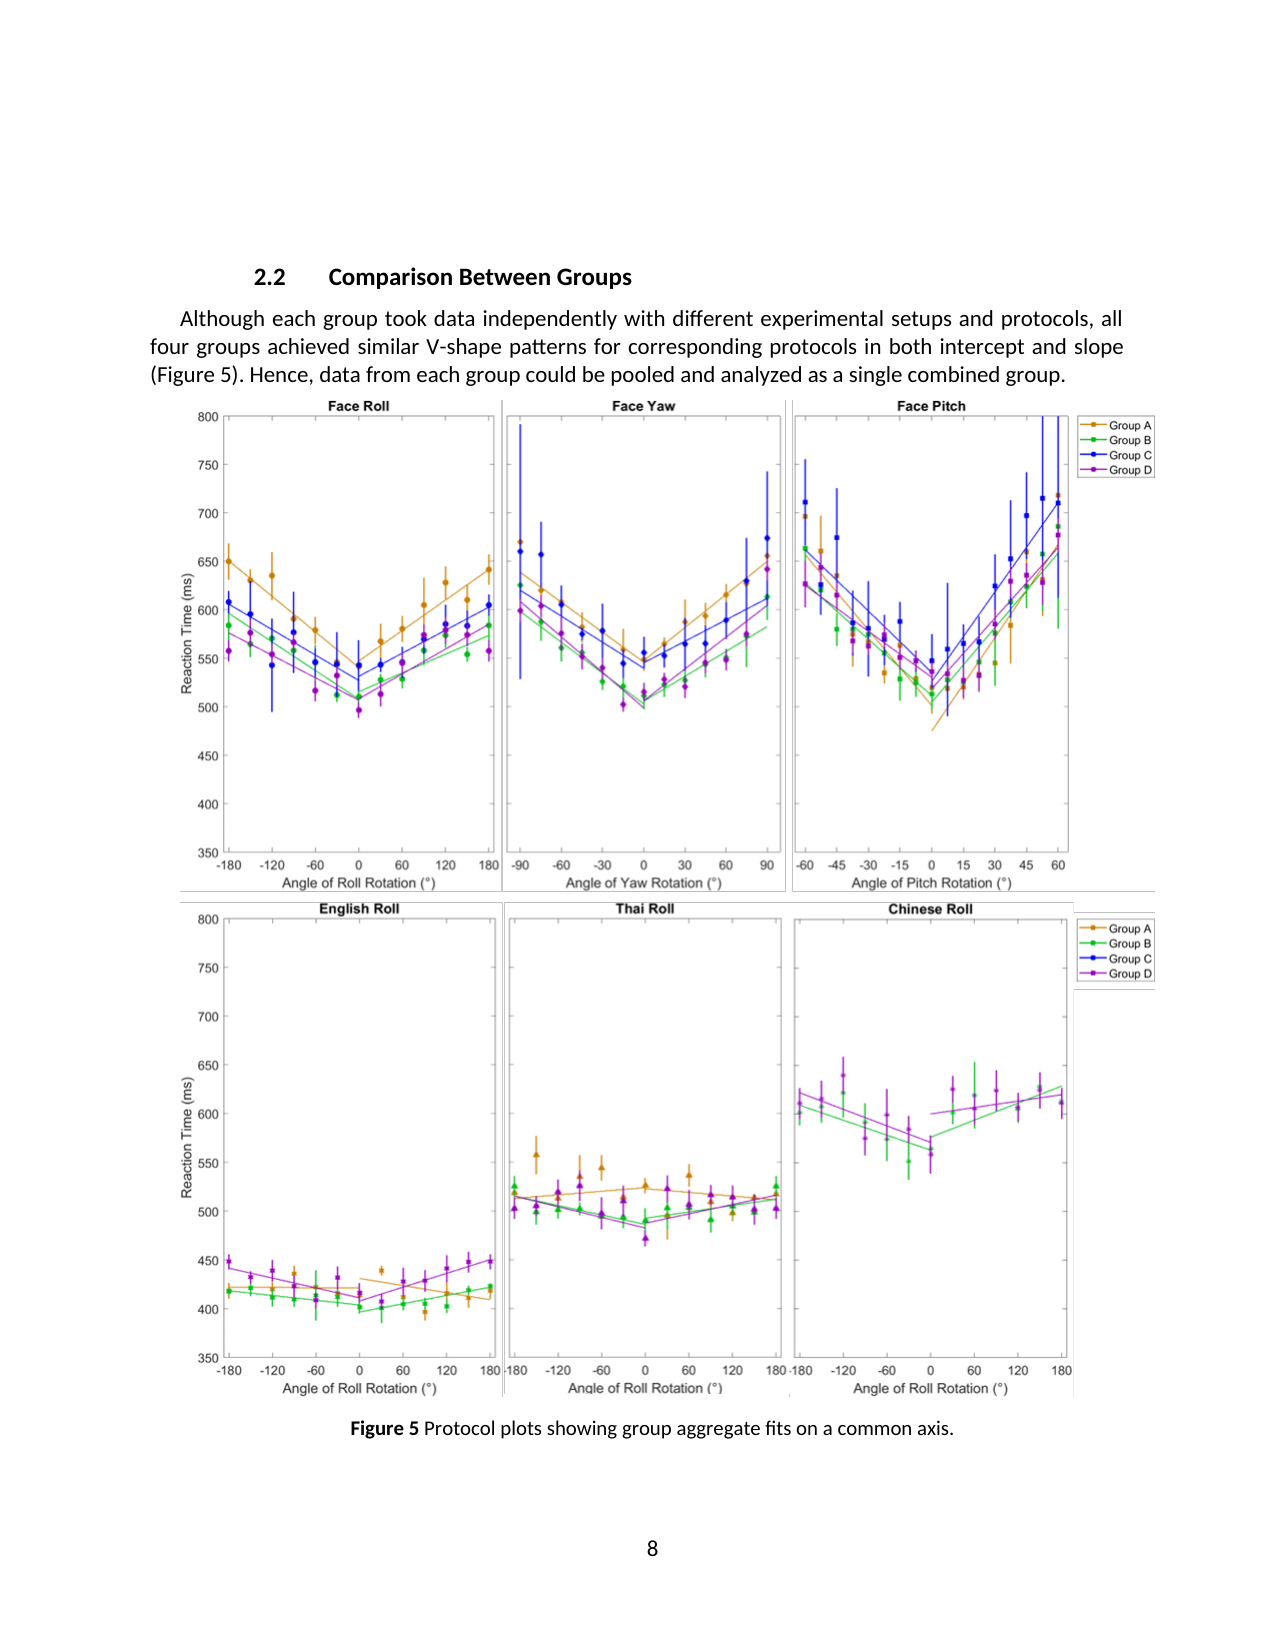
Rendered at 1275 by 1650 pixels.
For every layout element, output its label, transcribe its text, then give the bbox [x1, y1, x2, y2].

text Although each group took data independently with different experimental setups and protocols, all four groups achieved similar V-shape patterns for corresponding protocols in both intercept and slope (Figure 5). Hence, data from each group could be pooled and analyzed as a single combined group. [150, 304, 1125, 388]
subtitle Comparison Between Groups [253, 261, 1125, 291]
picture [180, 400, 1155, 1397]
text Figure 5 Protocol plots showing group aggregate fits on a common axis. [180, 1415, 1095, 1441]
